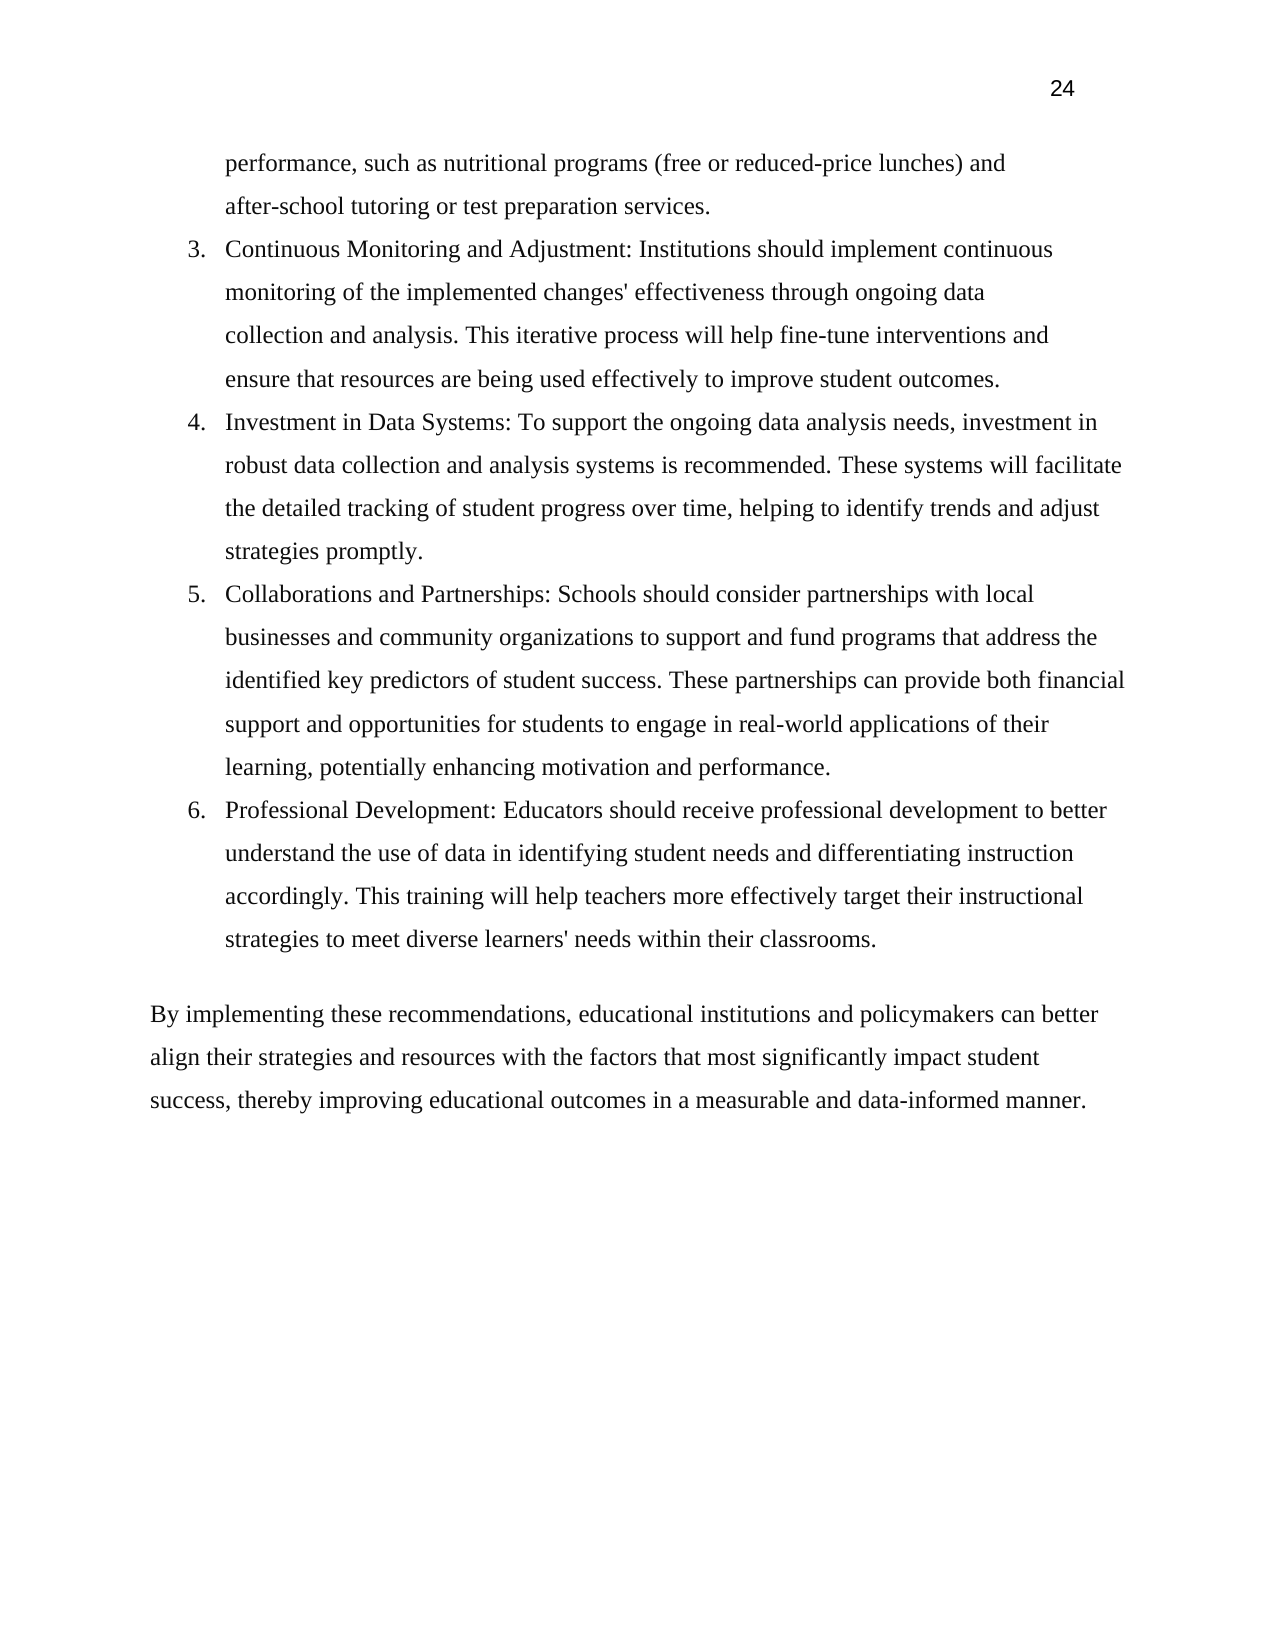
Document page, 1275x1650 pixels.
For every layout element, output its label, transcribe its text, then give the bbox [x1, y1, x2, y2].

list Collaborations and Partnerships: Schools should consider partnerships with local businesses and community organizations to support and fund programs that address the identified key predictors of student success. These partnerships can provide both financial support and opportunities for students to engage in real-world applications of their learning, potentially enhancing motivation and performance. [187, 579, 1125, 781]
list Professional Development: Educators should receive professional development to better understand the use of data in identifying student needs and differentiating instruction accordingly. This training will help teachers more effectively target their instructional strategies to meet diverse learners' needs within their classrooms. [187, 795, 1107, 953]
text performance, such as nutritional programs (free or reduced-price lunches) and after-school tutoring or test preparation services. [225, 148, 1006, 220]
list Continuous Monitoring and Adjustment: Institutions should implement continuous monitoring of the implemented changes' effectiveness through ongoing data collection and analysis. This iterative process will help fine-tune interventions and ensure that resources are being used effectively to improve student outcomes. [187, 234, 1089, 392]
list Investment in Data Systems: To support the ongoing data analysis needs, investment in robust data collection and analysis systems is recommended. These systems will facilitate the detailed tracking of student progress over time, helping to identify trends and adjust strategies promptly. [187, 407, 1122, 565]
text By implementing these recommendations, educational institutions and policymakers can better align their strategies and resources with the factors that most significantly impact student success, thereby improving educational outcomes in a measurable and data-informed manner. [150, 999, 1118, 1114]
